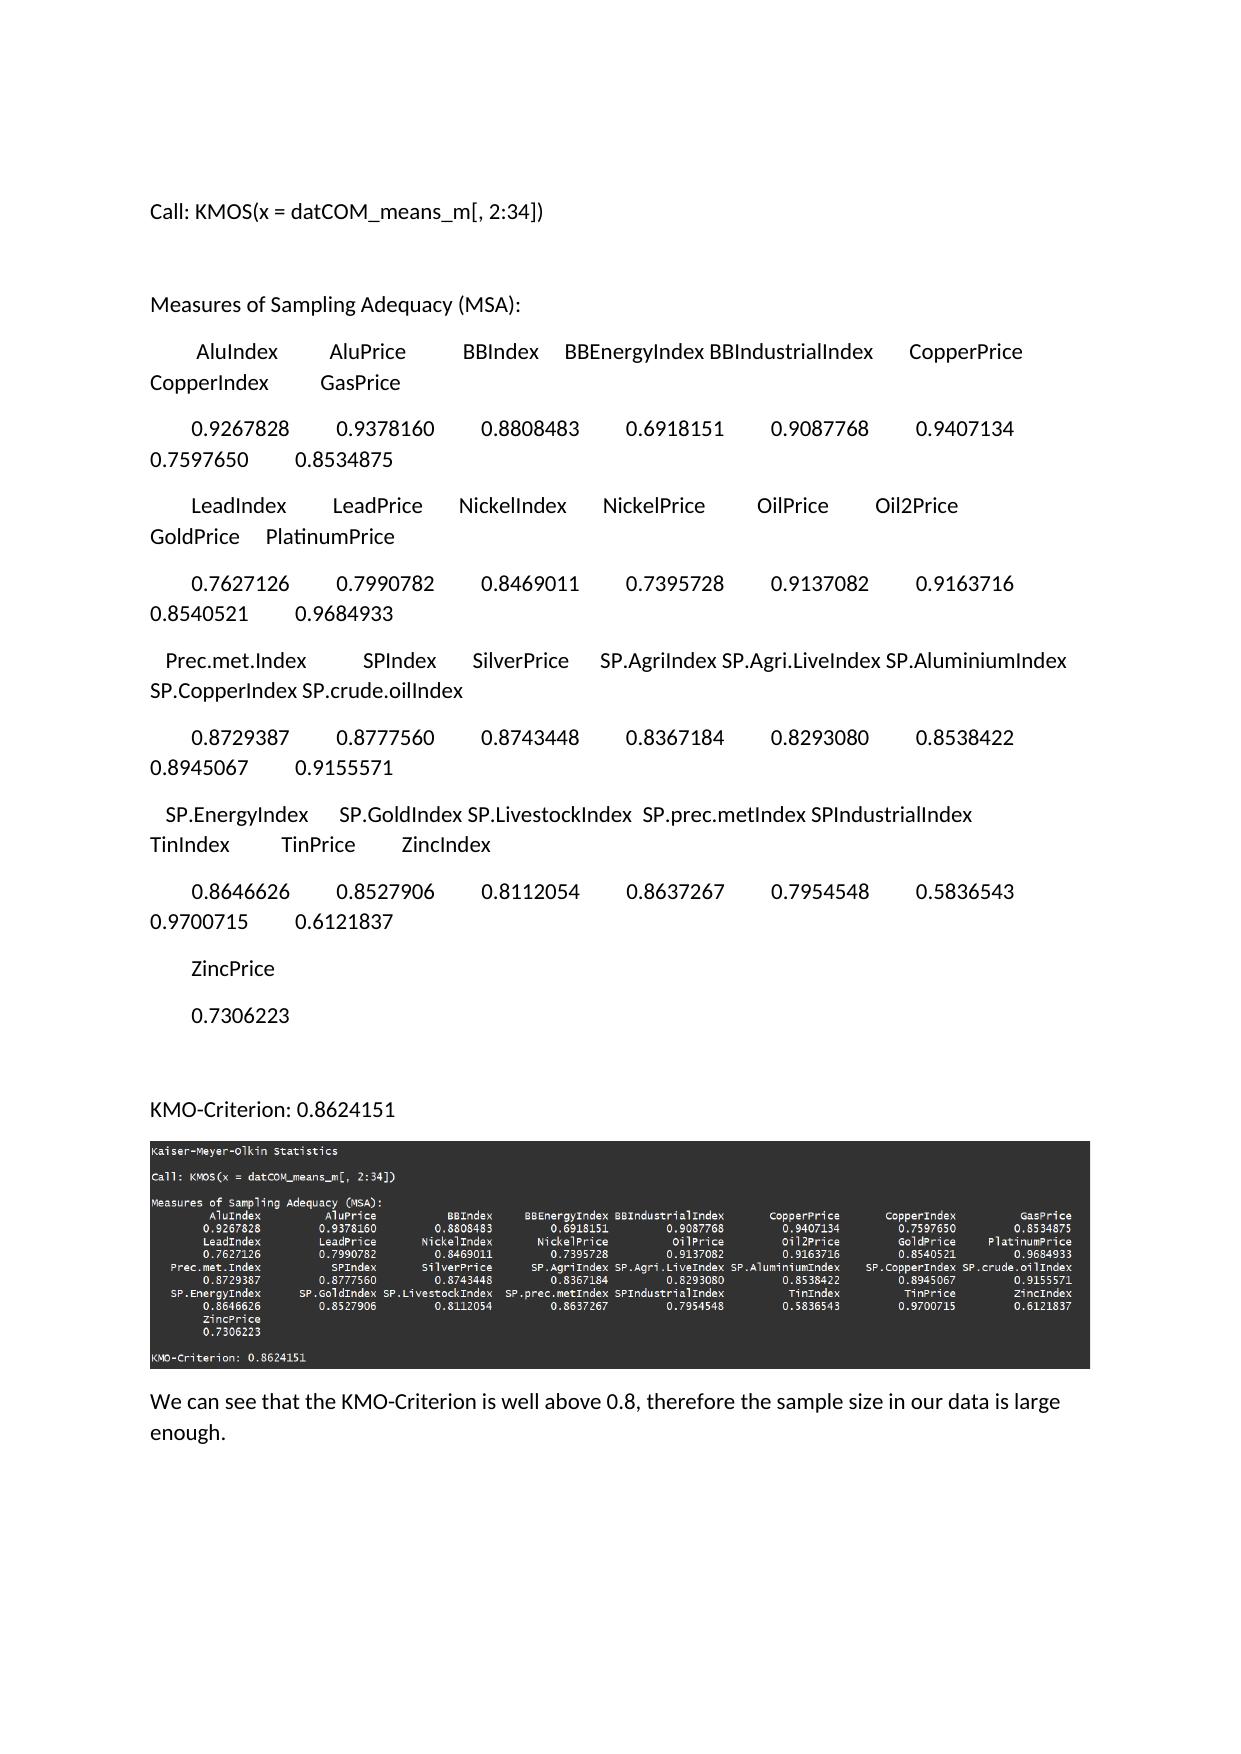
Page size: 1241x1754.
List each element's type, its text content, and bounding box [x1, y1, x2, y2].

text 0.7306223 [150, 1001, 1090, 1029]
text Call: KMOS(x = datCOM_means_m[, 2:34]) [150, 197, 1090, 225]
text 0.7627126 0.7990782 0.8469011 0.7395728 0.9137082 0.9163716 0.8540521 0.9684933 [150, 569, 1090, 627]
text 0.8729387 0.8777560 0.8743448 0.8367184 0.8293080 0.8538422 0.8945067 0.9155571 [150, 723, 1090, 781]
picture [150, 1141, 1091, 1369]
text 0.9267828 0.9378160 0.8808483 0.6918151 0.9087768 0.9407134 0.7597650 0.8534875 [150, 414, 1090, 473]
text AluIndex AluPrice BBIndex BBEnergyIndex BBIndustrialIndex CopperPrice CopperIndex GasPrice [150, 337, 1090, 396]
text LeadIndex LeadPrice NickelIndex NickelPrice OilPrice Oil2Price GoldPrice PlatinumPrice [150, 492, 1090, 550]
text Prec.met.Index SPIndex SilverPrice SP.AgriIndex SP.Agri.LiveIndex SP.AluminiumIndex SP.CopperIndex SP.crude.oilIndex [150, 646, 1090, 704]
text SP.EnergyIndex SP.GoldIndex SP.LivestockIndex SP.prec.metIndex SPIndustrialIndex TinIndex TinPrice ZincIndex [150, 800, 1090, 858]
text KMO-Criterion: 0.8624151 [150, 1095, 1090, 1123]
text We can see that the KMO-Criterion is well above 0.8, therefore the sample size in our data is large enough. [150, 1387, 1090, 1446]
text ZincPrice [150, 954, 1090, 982]
text 0.8646626 0.8527906 0.8112054 0.8637267 0.7954548 0.5836543 0.9700715 0.6121837 [150, 877, 1090, 935]
text Measures of Sampling Adequacy (MSA): [150, 291, 1090, 319]
